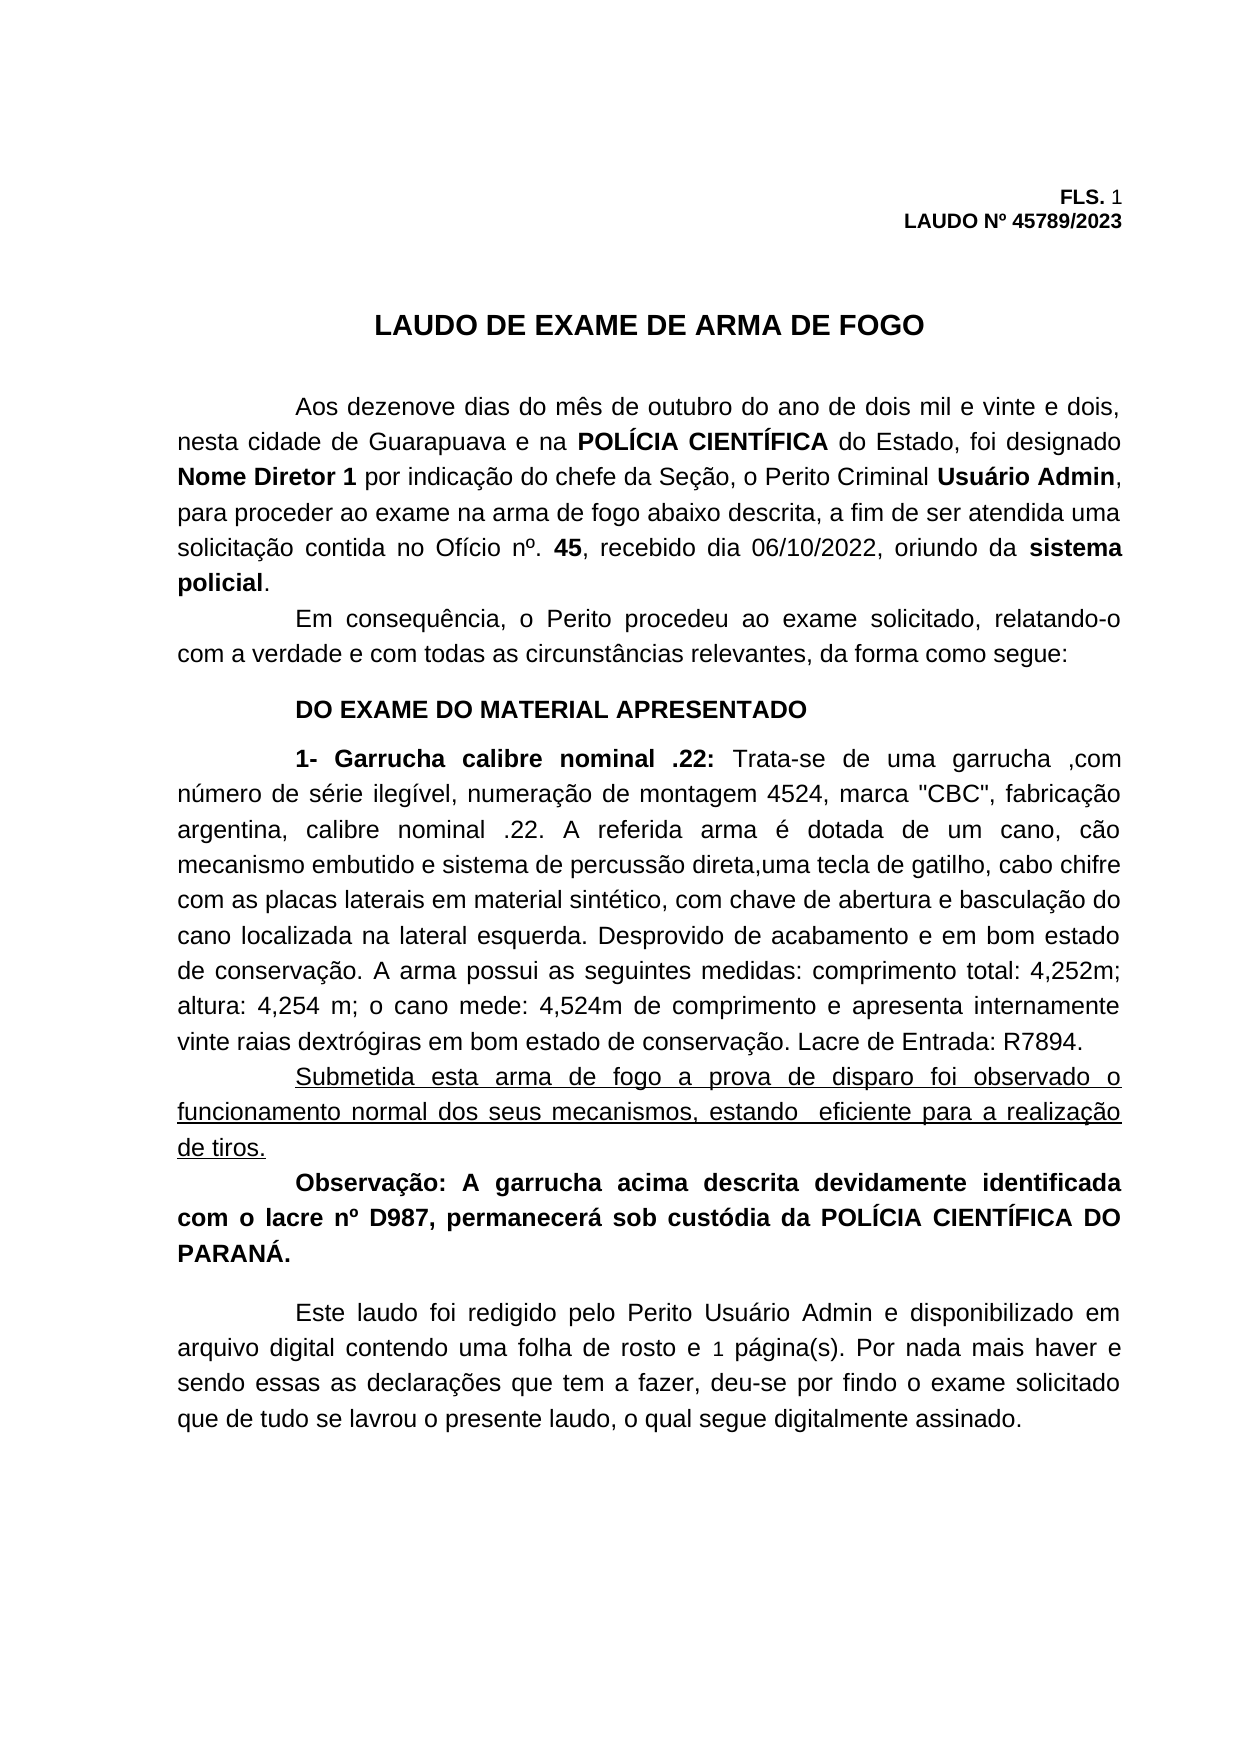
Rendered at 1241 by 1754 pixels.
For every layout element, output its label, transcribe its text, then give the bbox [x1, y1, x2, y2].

text LAUDO DE EXAME DE ARMA DE FOGO [177, 308, 1122, 342]
text Submetida esta arma de fogo a prova de disparo foi observado o funcionamento normal dos seus mecanismos, estando eficiente para a realização de tiros. [177, 1124, 1122, 1161]
text Observação: A garrucha acima descrita devidamente identificada com o lacre nº D987, permanecerá sob custódia da POLÍCIA CIENTÍFICA DO PARANÁ. [177, 1168, 1122, 1267]
text 1- Garrucha calibre nominal .22: Trata-se de uma garrucha ,com número de série ilegível, numeração de montagem 4524, marca "CBC", fabricação argentina, calibre nominal .22. A referida arma é dotada de um cano, cão mecanismo embutido e sistema de percussão direta,uma tecla de gatilho, cabo chifre com as placas laterais em material sintético, com chave de abertura e basculação do cano localizada na lateral esquerda. Desprovido de acabamento e em bom estado de conservação. A arma possui as seguintes medidas: comprimento total: 4,252m; altura: 4,254 m; o cano mede: 4,524m de comprimento e apresenta internamente vinte raias dextrógiras em bom estado de conservação. Lacre de Entrada: R7894. [177, 744, 1122, 1055]
text DO EXAME DO MATERIAL APRESENTADO [177, 695, 1122, 723]
text Aos dezenove dias do mês de outubro do ano de dois mil e vinte e dois, nesta cidade de Guarapuava e na POLÍCIA CIENTÍFICA do Estado, foi designado Nome Diretor 1 por indicação do chefe da Seção, o Perito Criminal Usuário Admin, para proceder ao exame na arma de fogo abaixo descrita, a fim de ser atendida uma solicitação contida no Ofício nº. 45, recebido dia 06/10/2022, oriundo da sistema policial. [177, 392, 1122, 597]
text Este laudo foi redigido pelo Perito Usuário Admin e disponibilizado em arquivo digital contendo uma folha de rosto e 1 página(s). Por nada mais haver e sendo essas as declarações que tem a fazer, deu-se por findo o exame solicitado que de tudo se lavrou o presente laudo, o qual segue digitalmente assinado. [177, 1298, 1122, 1432]
text Em consequência, o Perito procedeu ao exame solicitado, relatando-o com a verdade e com todas as circunstâncias relevantes, da forma como segue: [177, 603, 1122, 668]
text Submetida esta arma de fogo a prova de disparo foi observado o funcionamento normal dos seus mecanismos, estando eficiente para a realização de tiros. [177, 1062, 1122, 1122]
